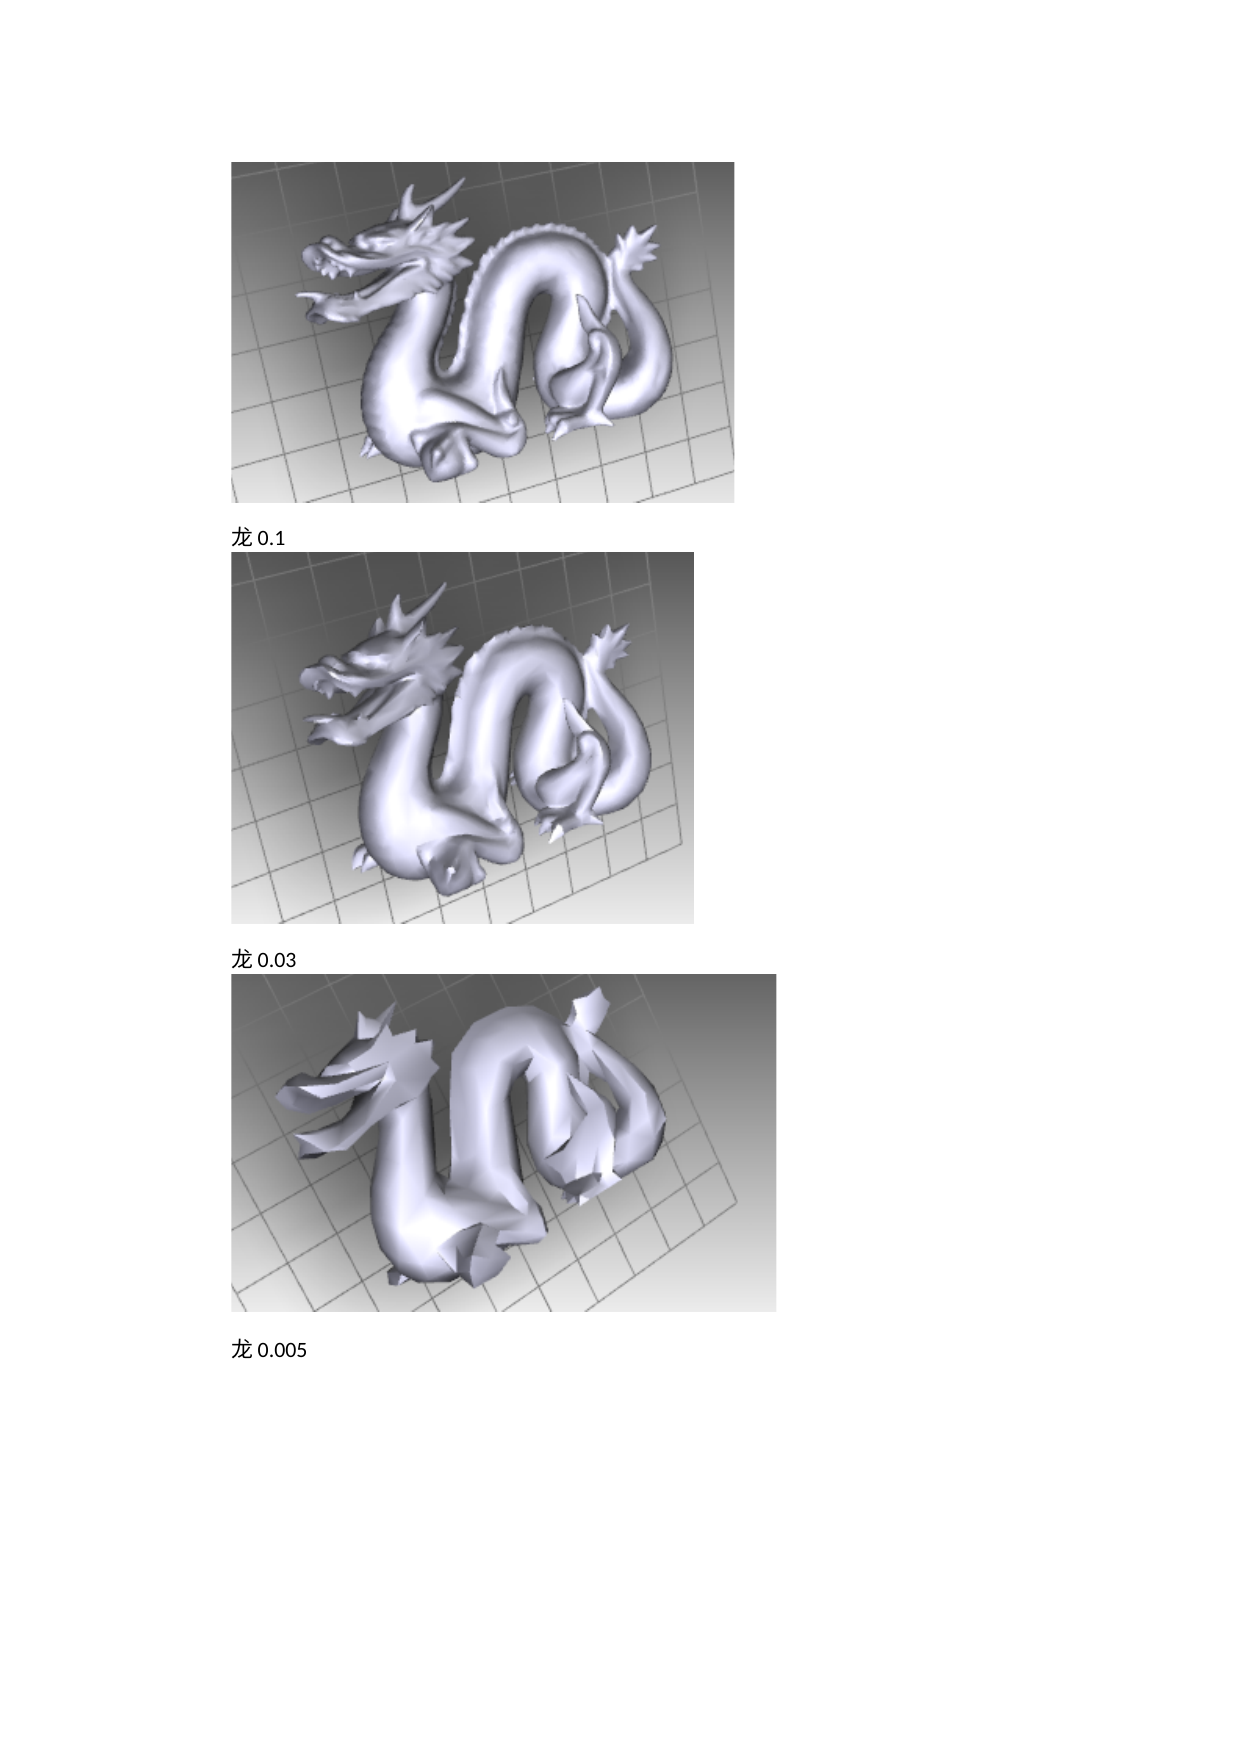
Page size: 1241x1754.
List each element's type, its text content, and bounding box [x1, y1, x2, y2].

list 龙0.005 [231, 1332, 1053, 1364]
picture [231, 162, 735, 503]
picture [231, 552, 694, 924]
list 龙0.1 [231, 519, 1053, 552]
list 龙0.03 [231, 942, 1053, 974]
picture [231, 974, 777, 1312]
